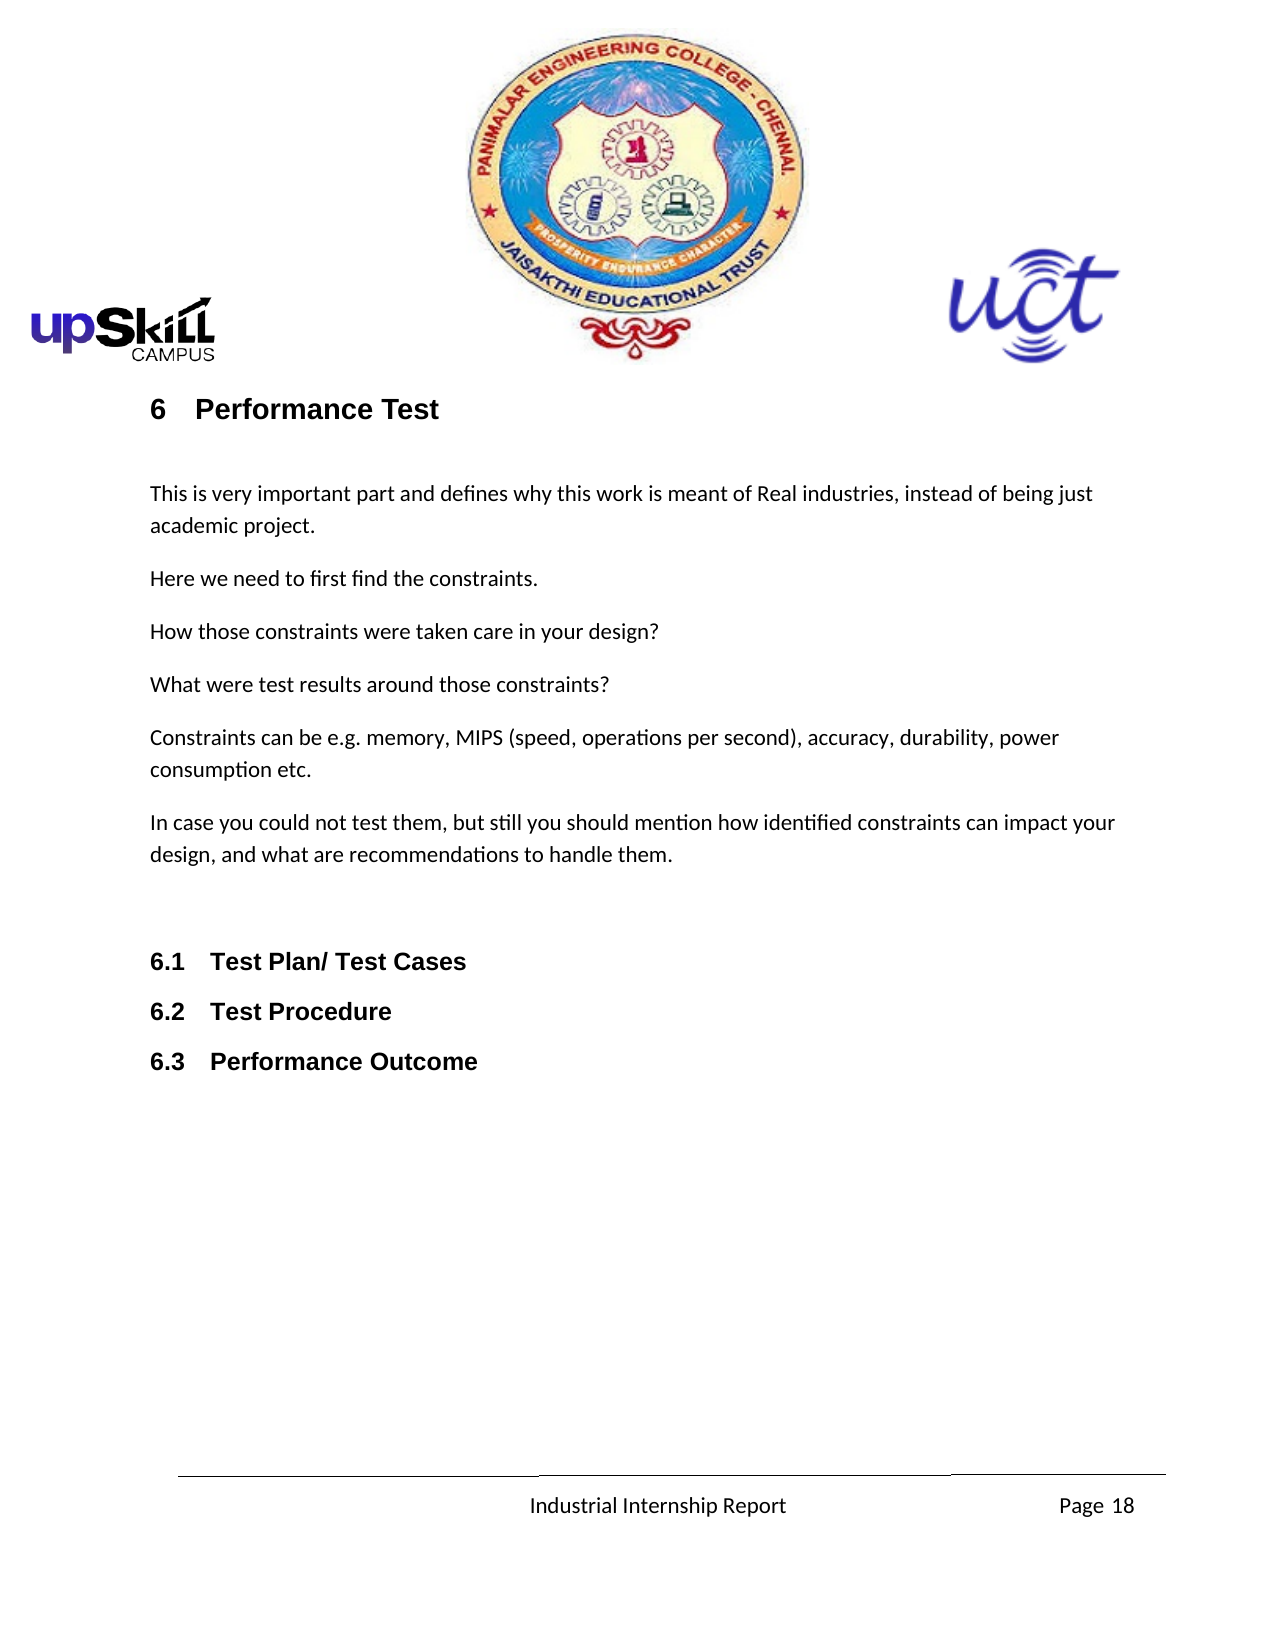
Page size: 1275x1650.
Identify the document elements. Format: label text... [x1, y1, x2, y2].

subtitle Test Procedure [150, 1001, 1134, 1026]
text In case you could not test them, but still you should mention how identified constraints can impact your design, and what are recommendations to handle them. [150, 808, 1134, 869]
text Constraints can be e.g. memory, MIPS (speed, operations per second), accuracy, durability, power consumption etc. [150, 723, 1134, 783]
text This is very important part and defines why this work is meant of Real industries, instead of being just academic project. [150, 479, 1134, 539]
text What were test results around those constraints? [150, 670, 1134, 698]
subtitle Performance Test [150, 392, 1134, 426]
picture [0, 284, 246, 365]
picture [465, 28, 810, 365]
subtitle Performance Outcome [150, 1051, 1134, 1076]
picture [946, 239, 1125, 365]
subtitle Test Plan/ Test Cases [150, 951, 1134, 976]
text How those constraints were taken care in your design? [150, 617, 1134, 645]
text Here we need to first find the constraints. [150, 564, 1134, 592]
